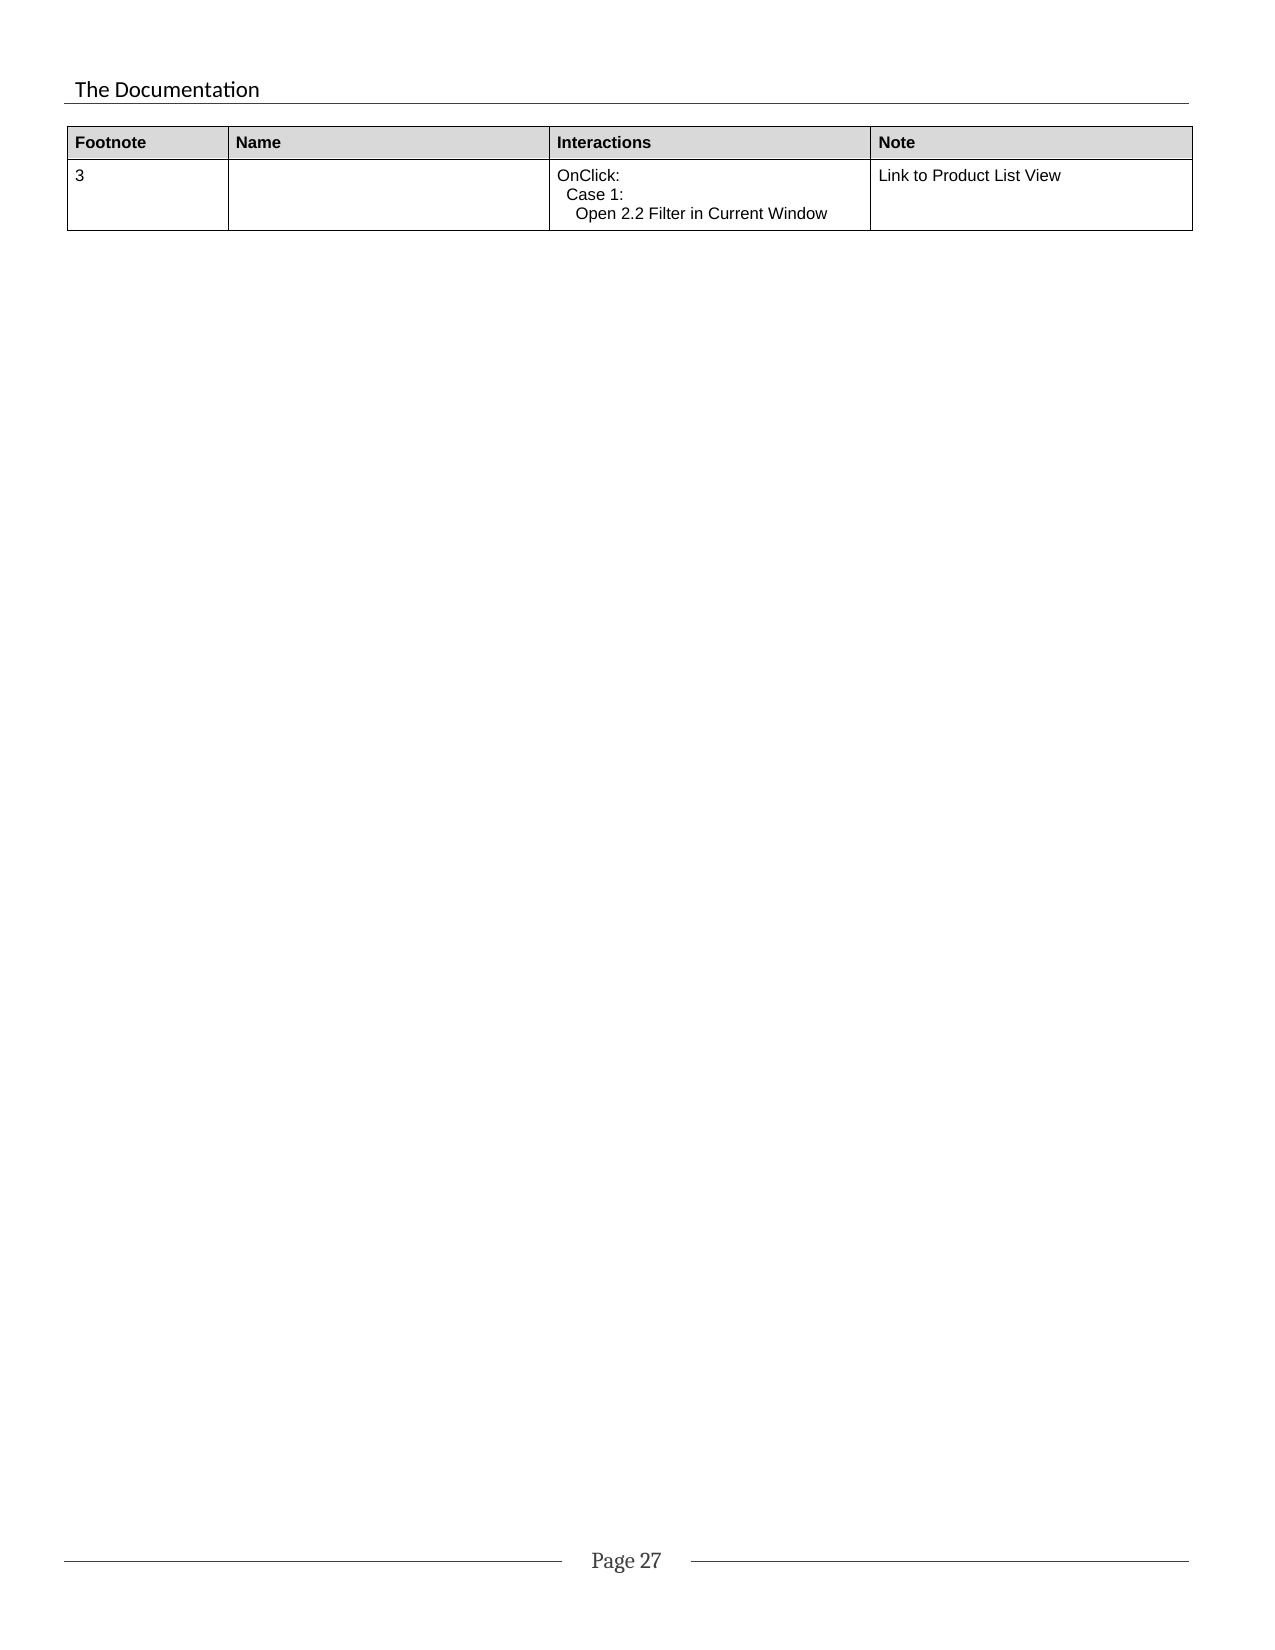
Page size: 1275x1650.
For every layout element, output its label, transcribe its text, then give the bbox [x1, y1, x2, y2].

table_header Note [871, 127, 1192, 158]
table_header Interactions [550, 127, 870, 158]
table_cell 3 [68, 160, 228, 229]
table_cell [229, 160, 549, 229]
table_header Footnote [68, 127, 228, 158]
table_cell OnClick: Case 1: Open 2.2 Filter in Current Window [550, 160, 870, 229]
table_header Name [229, 127, 549, 158]
table_cell Link to Product List View [871, 160, 1192, 229]
